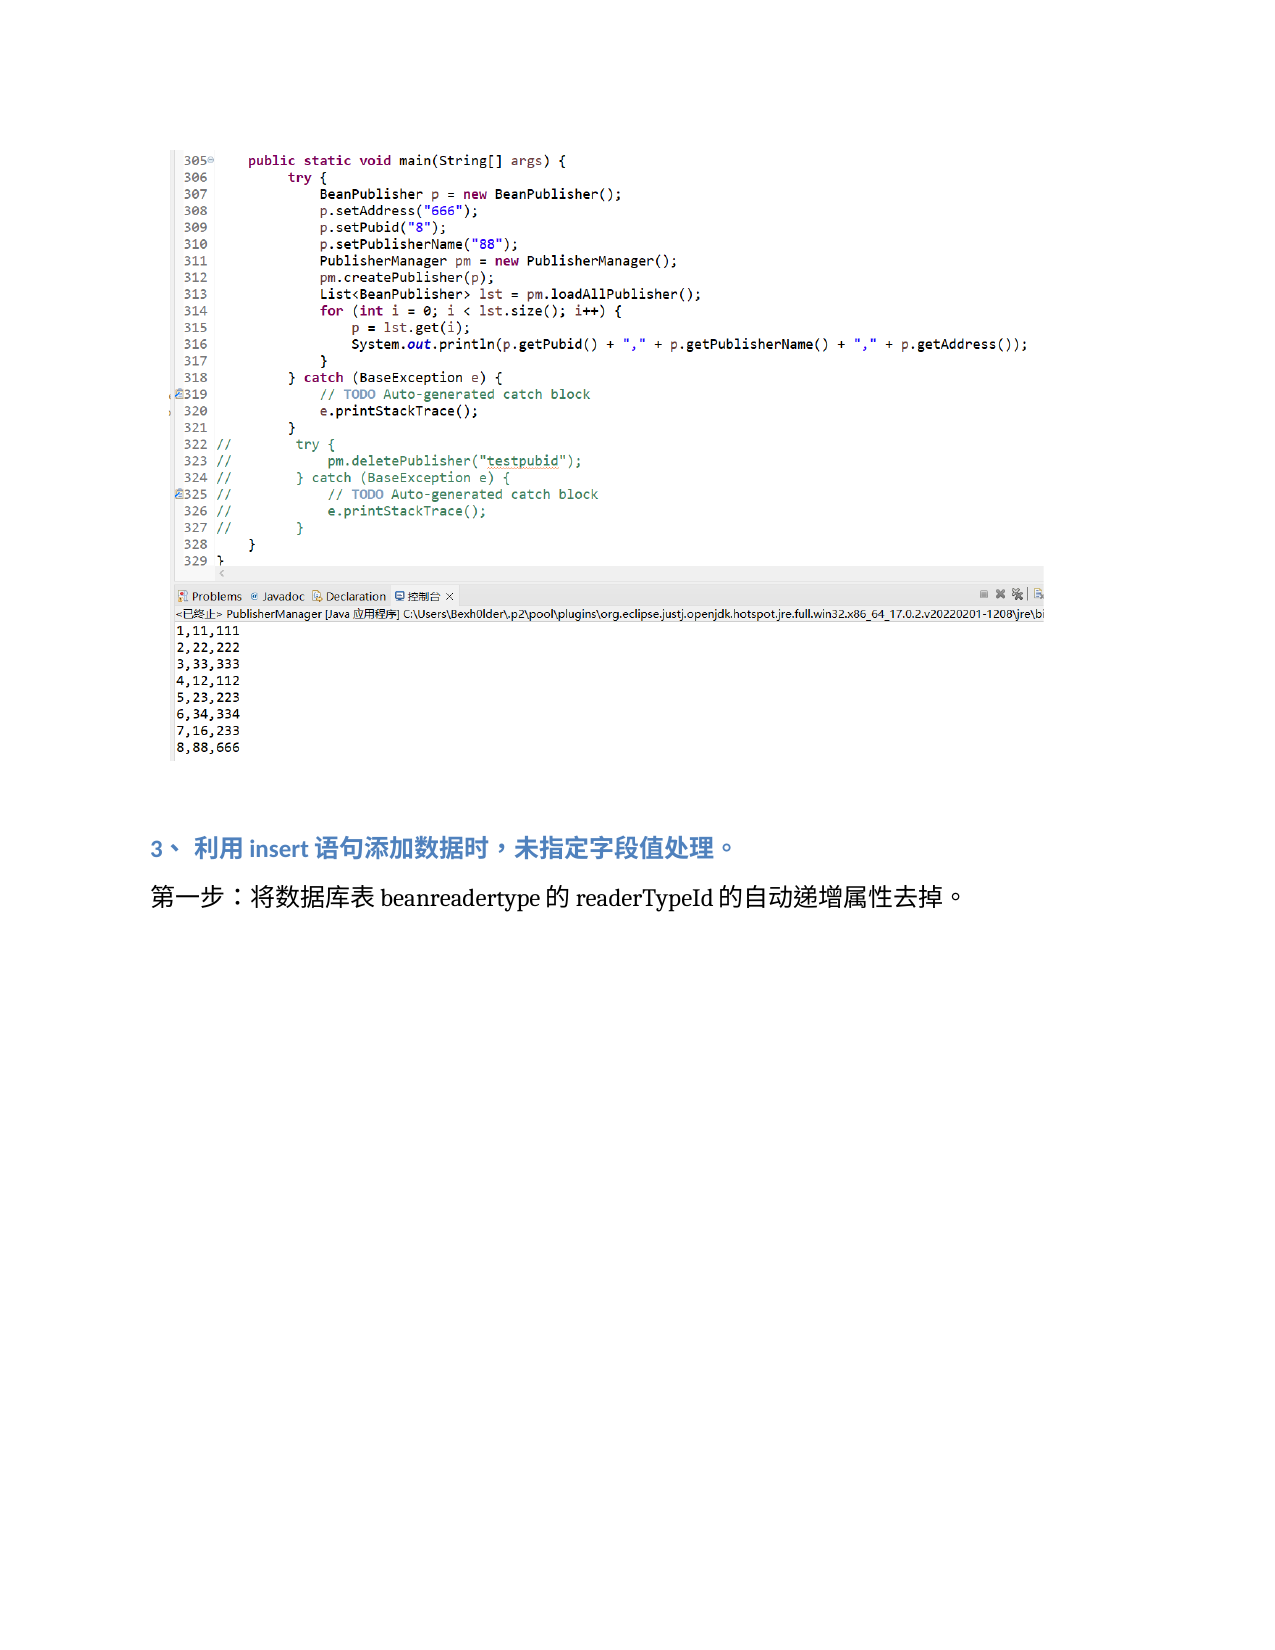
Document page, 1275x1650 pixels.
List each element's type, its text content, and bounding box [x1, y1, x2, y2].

text 第一步：将数据库表beanreadertype的readerTypeId的自动递增属性去掉。 [150, 883, 1125, 912]
subtitle 3、 利用insert语句添加数据时，未指定字段值处理。 [150, 831, 1125, 865]
picture [168, 150, 1044, 761]
